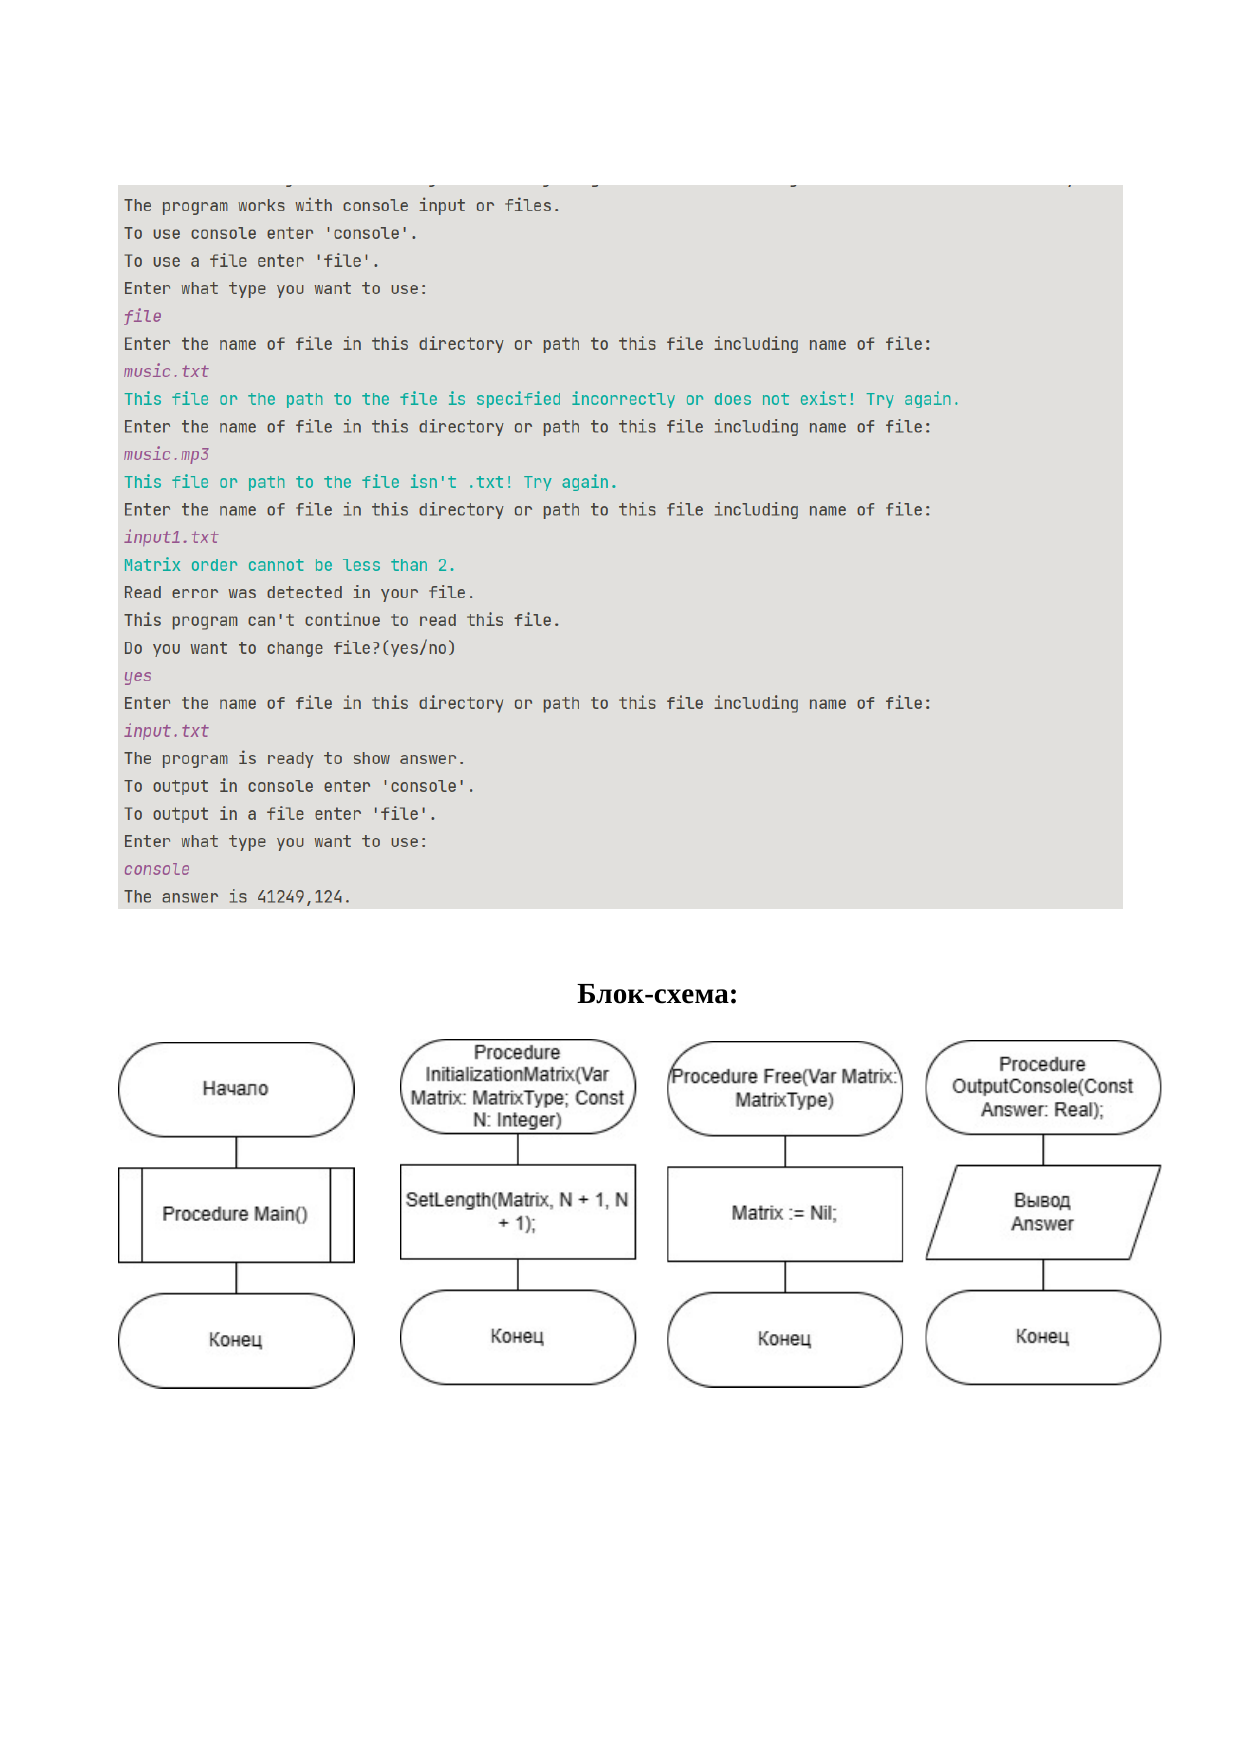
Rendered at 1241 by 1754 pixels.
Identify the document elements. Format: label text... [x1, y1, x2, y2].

picture [400, 1039, 638, 1387]
picture [118, 1042, 355, 1389]
picture [925, 1040, 1162, 1387]
picture [667, 1041, 904, 1388]
text Блок-схема: [118, 976, 1122, 1009]
picture [118, 185, 1123, 909]
